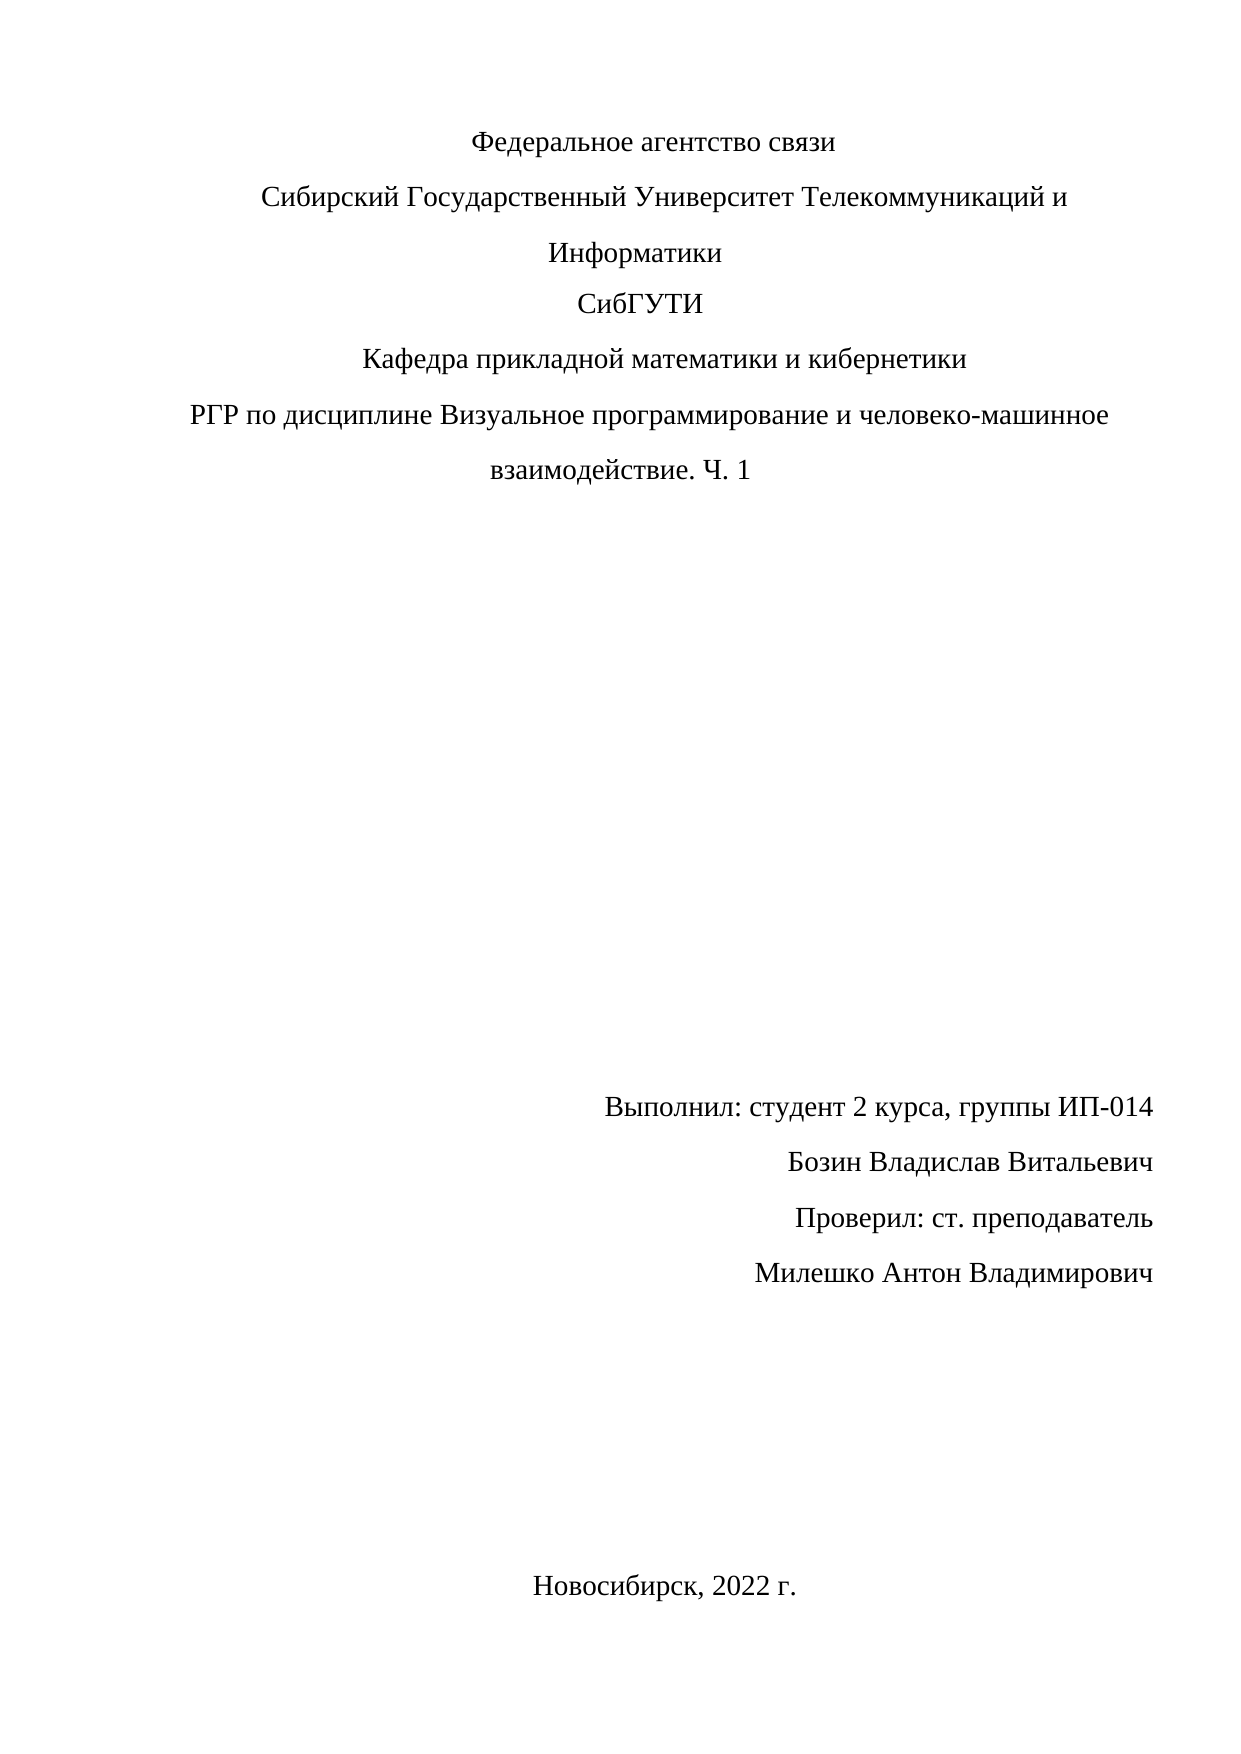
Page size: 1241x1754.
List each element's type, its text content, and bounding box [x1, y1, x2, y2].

text Кафедра прикладной математики и кибернетики [170, 341, 1159, 375]
text Федеральное агентство связи [89, 124, 1159, 157]
text Бозин Владислав Витальевич [89, 1144, 1153, 1178]
text взаимодействие. Ч. 1 [170, 452, 1071, 486]
text Милешко Антон Владимирович [89, 1255, 1153, 1289]
text Новосибирск, 2022 г. [170, 1568, 1159, 1601]
text Информатики [170, 235, 1100, 268]
text Сибирский Государственный Университет Телекоммуникаций и [170, 179, 1159, 213]
text Выполнил: студент 2 курса, группы ИП-014 [89, 1089, 1153, 1122]
text РГР по дисциплине Визуальное программирование и человеко-машинное [189, 397, 1159, 430]
text СибГУТИ [176, 286, 1159, 319]
text Проверил: ст. преподаватель [89, 1200, 1153, 1233]
